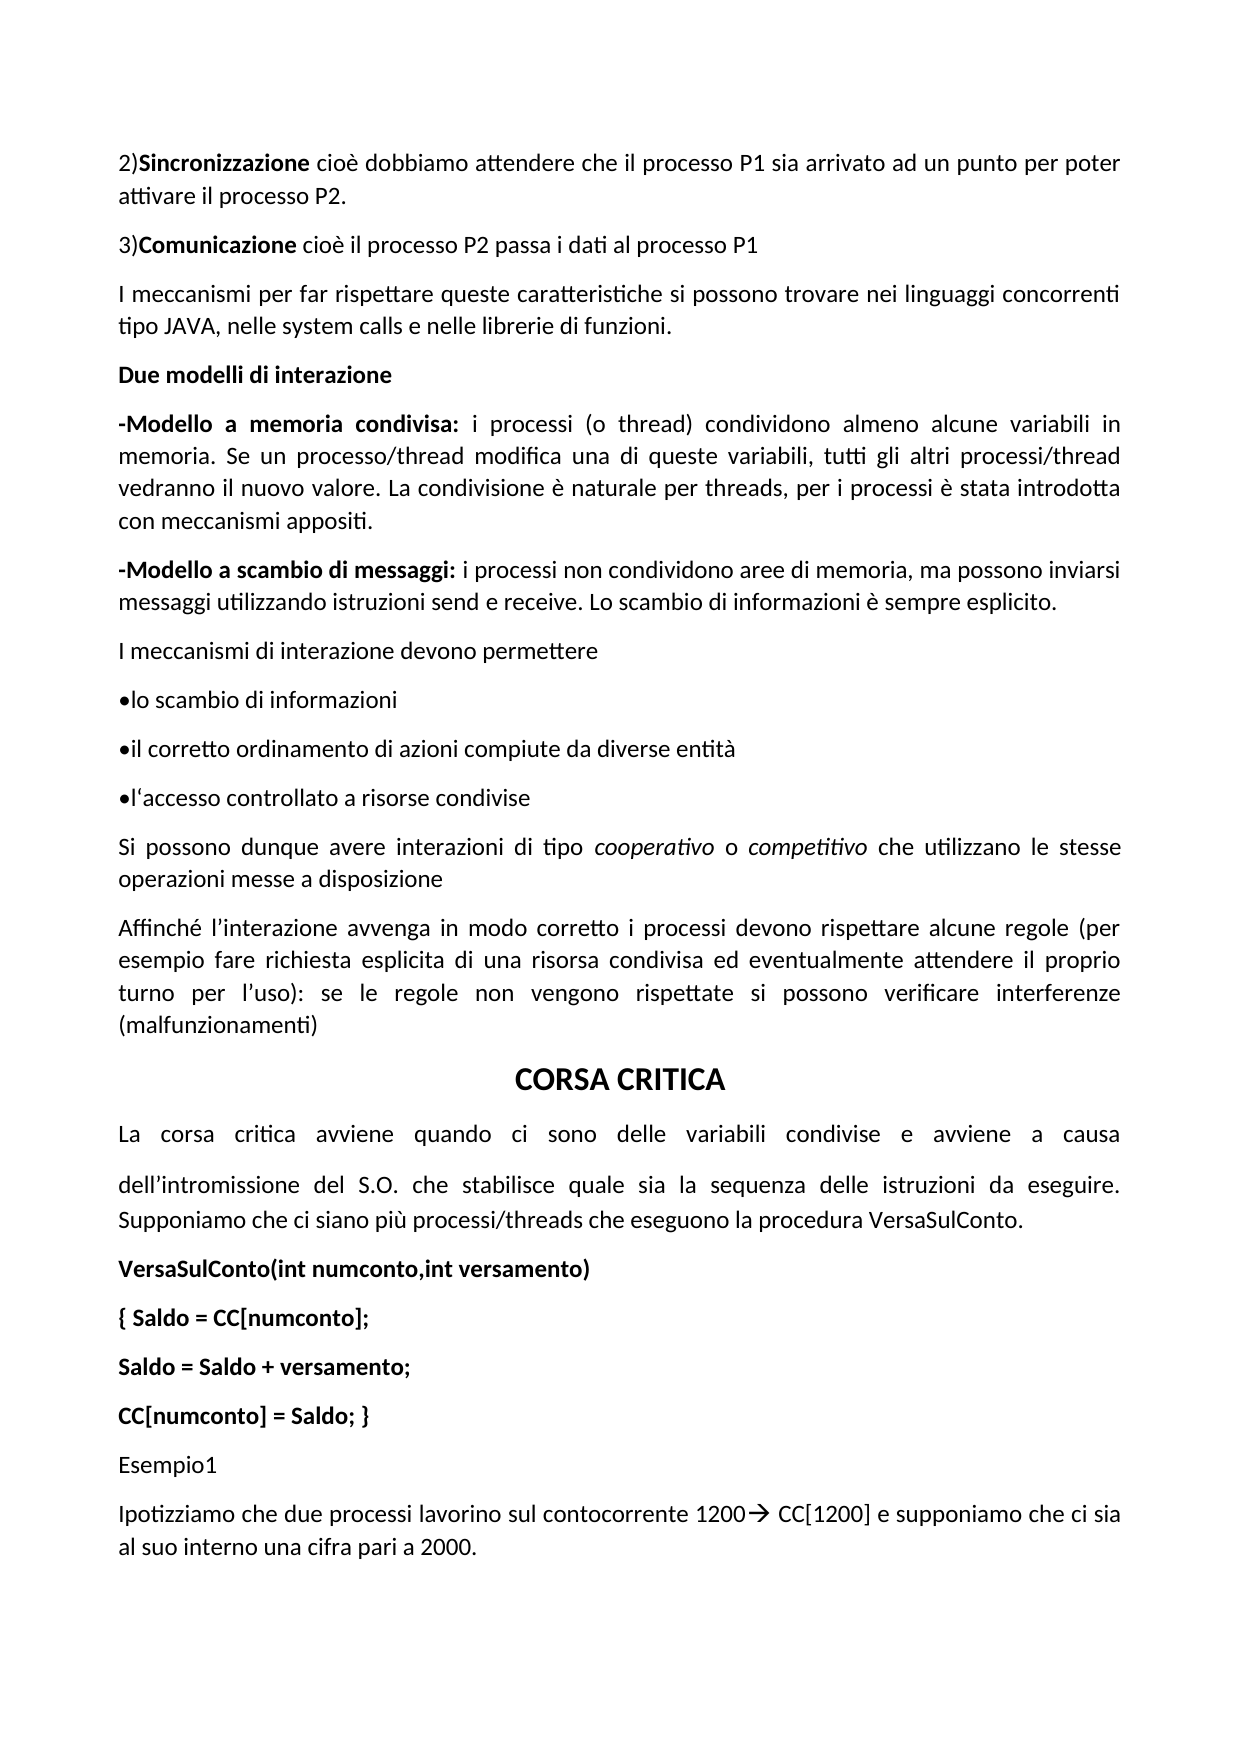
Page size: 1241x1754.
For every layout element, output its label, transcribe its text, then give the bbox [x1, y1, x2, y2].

text -Modello a memoria condivisa: i processi (o thread) condividono almeno alcune variabili in memoria. Se un processo/thread modifica una di queste variabili, tutti gli altri processi/thread vedranno il nuovo valore. La condivisione è naturale per threads, per i processi è stata introdotta con meccanismi appositi. [118, 408, 1122, 535]
text { Saldo = CC[numconto]; [118, 1302, 1122, 1333]
text Esempio1 [118, 1449, 1122, 1480]
text 2)Sincronizzazione cioè dobbiamo attendere che il processo P1 sia arrivato ad un punto per poter attivare il processo P2. [118, 148, 1122, 210]
text VersaSulConto(int numconto,int versamento) [118, 1253, 1122, 1284]
text CC[numconto] = Saldo; } [118, 1400, 1122, 1431]
text •l‘accesso controllato a risorse condivise [118, 782, 1122, 812]
text I meccanismi per far rispettare queste caratteristiche si possono trovare nei linguaggi concorrenti tipo JAVA, nelle system calls e nelle librerie di funzioni. [118, 278, 1122, 341]
text La corsa critica avviene quando ci sono delle variabili condivise e avviene a causa dell’intromissione del S.O. che stabilisce quale sia la sequenza delle istruzioni da eseguire. Supponiamo che ci siano più processi/threads che eseguono la procedura VersaSulConto. [118, 1118, 1122, 1235]
text •lo scambio di informazioni [118, 684, 1122, 714]
text Saldo = Saldo + versamento; [118, 1351, 1122, 1382]
text 3)Comunicazione cioè il processo P2 passa i dati al processo P1 [118, 229, 1122, 259]
text •il corretto ordinamento di azioni compiute da diverse entità [118, 733, 1122, 763]
text Affinché l’interazione avvenga in modo corretto i processi devono rispettare alcune regole (per esempio fare richiesta esplicita di una risorsa condivisa ed eventualmente attendere il proprio turno per l’uso): se le regole non vengono rispettate si possono verificare interferenze (malfunzionamenti) [118, 912, 1122, 1039]
text Ipotizziamo che due processi lavorino sul contocorrente 1200 CC[1200] e supponiamo che ci sia al suo interno una cifra pari a 2000. [118, 1498, 1122, 1561]
text Due modelli di interazione [118, 359, 1122, 389]
text I meccanismi di interazione devono permettere [118, 635, 1122, 666]
text -Modello a scambio di messaggi: i processi non condividono aree di memoria, ma possono inviarsi messaggi utilizzando istruzioni send e receive. Lo scambio di informazioni è sempre esplicito. [118, 554, 1122, 617]
text Si possono dunque avere interazioni di tipo cooperativo o competitivo che utilizzano le stesse operazioni messe a disposizione [118, 831, 1122, 894]
text CORSA CRITICA [118, 1058, 1122, 1099]
